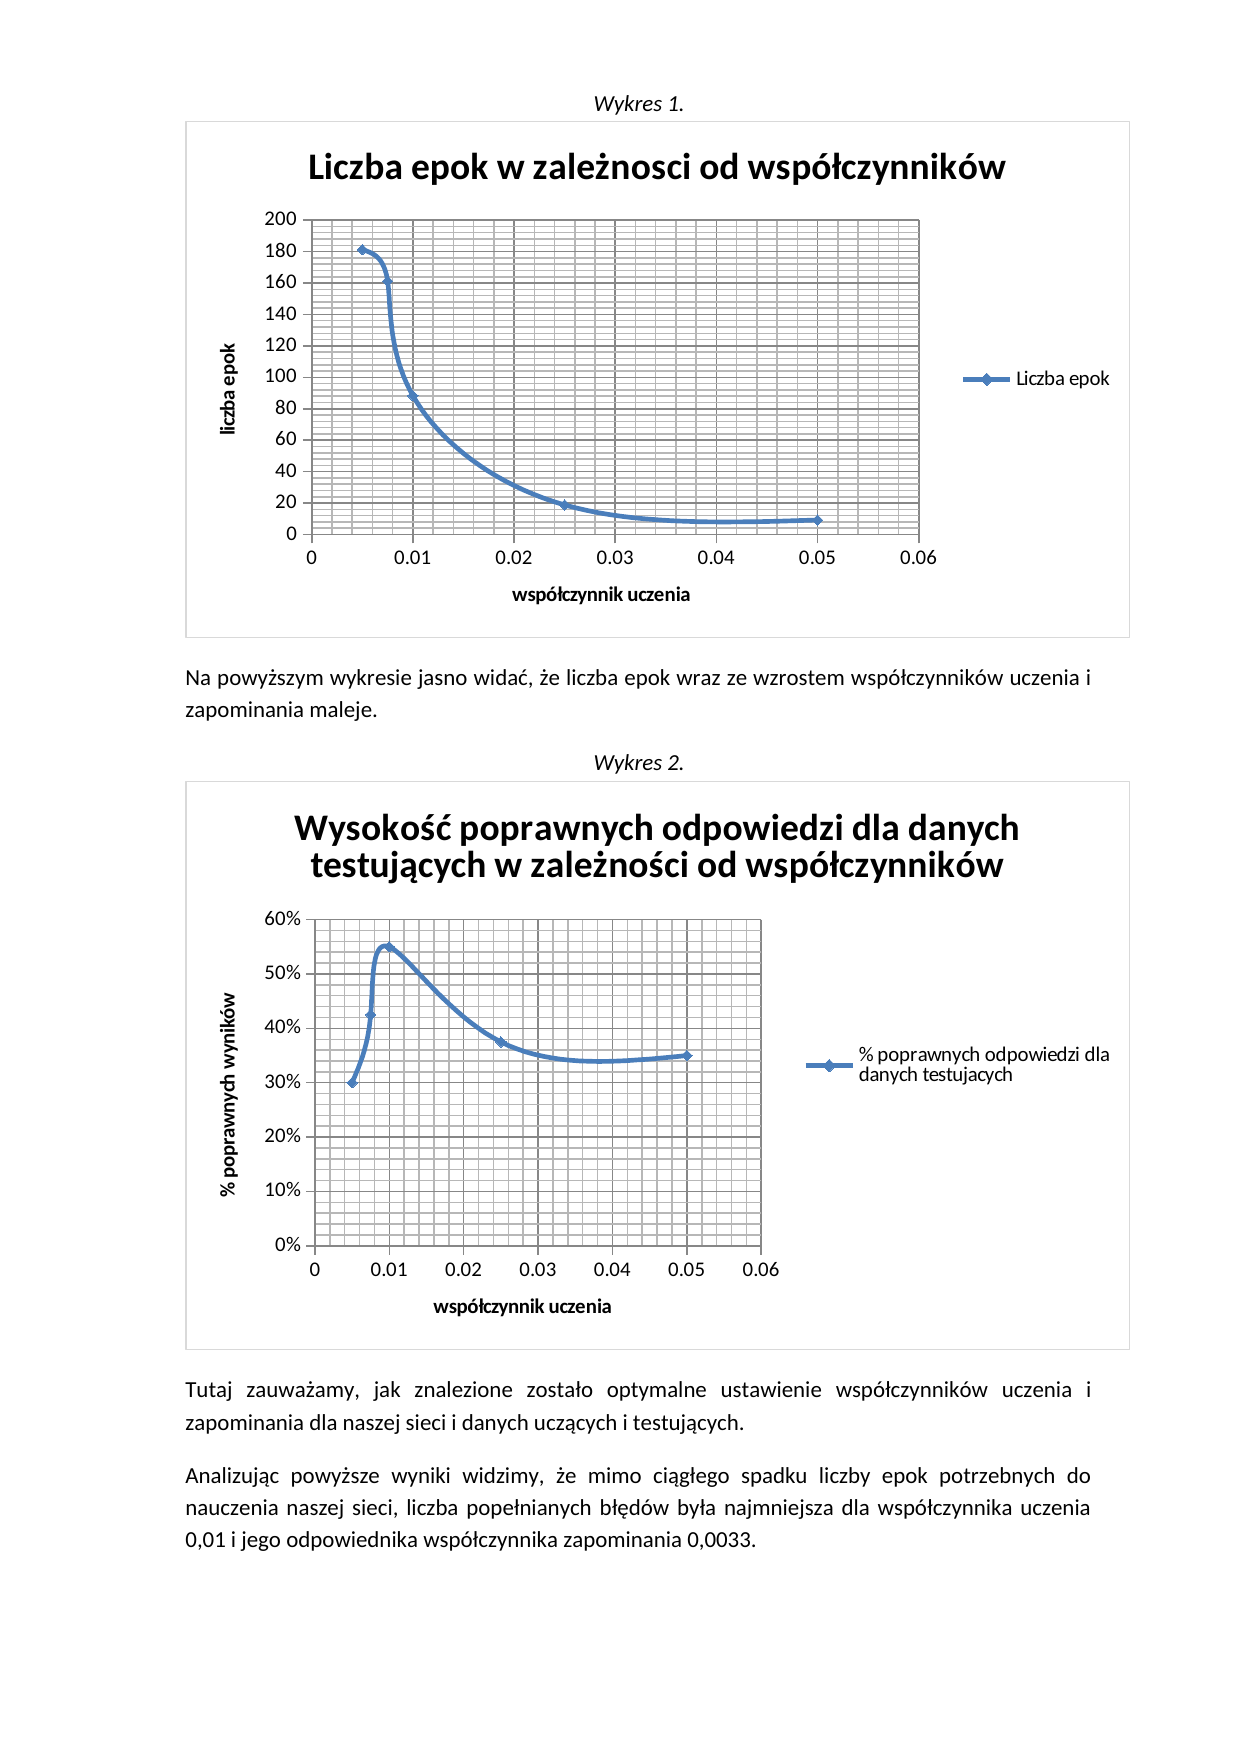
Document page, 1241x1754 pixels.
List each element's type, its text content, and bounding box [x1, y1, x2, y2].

text Analizując powyższe wyniki widzimy, że mimo ciągłego spadku liczby epok potrzebnych do nauczenia naszej sieci, liczba popełnianych błędów była najmniejsza dla współczynnika uczenia 0,01 i jego odpowiednika współczynnika zapominania 0,0033. [185, 1461, 1093, 1553]
text Tutaj zauważamy, jak znalezione zostało optymalne ustawienie współczynników uczenia i zapominania dla naszej sieci i danych uczących i testujących. [185, 1376, 1093, 1436]
text Wykres 1. [185, 89, 1093, 121]
text Na powyższym wykresie jasno widać, że liczba epok wraz ze wzrostem współczynników uczenia i zapominania maleje. [185, 663, 1093, 723]
text Wykres 2. [185, 748, 1093, 781]
